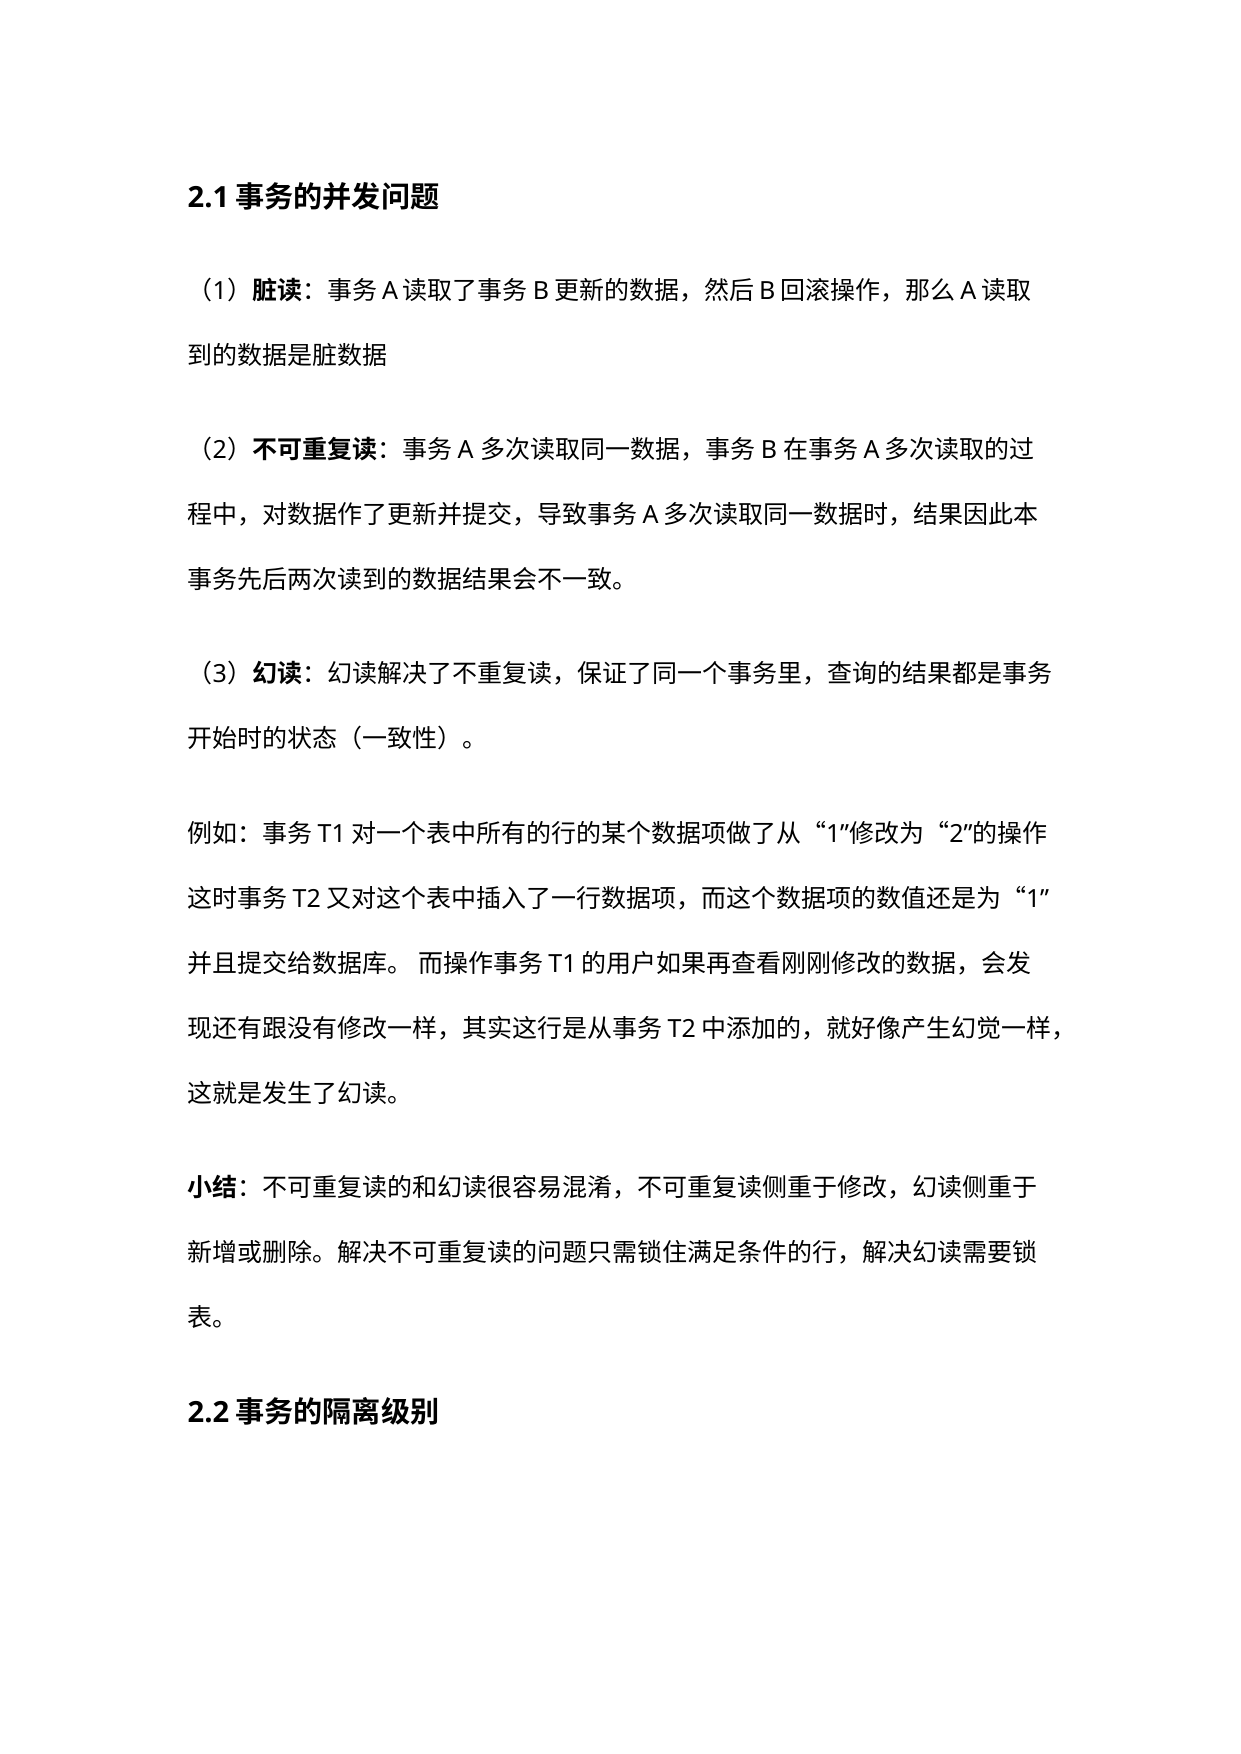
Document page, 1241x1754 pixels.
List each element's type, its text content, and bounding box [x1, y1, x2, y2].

text （2）不可重复读：事务 A 多次读取同一数据，事务 B 在事务A多次读取的过程中，对数据作了更新并提交，导致事务A多次读取同一数据时，结果因此本事务先后两次读到的数据结果会不一致。 [187, 415, 1053, 610]
text 例如：事务T1对一个表中所有的行的某个数据项做了从“1”修改为“2”的操作 这时事务T2又对这个表中插入了一行数据项，而这个数据项的数值还是为“1”并且提交给数据库。 而操作事务T1的用户如果再查看刚刚修改的数据，会发现还有跟没有修改一样，其实这行是从事务T2中添加的，就好像产生幻觉一样，这就是发生了幻读。 [187, 799, 1053, 1124]
text （1）脏读：事务A读取了事务B更新的数据，然后B回滚操作，那么A读取到的数据是脏数据 [187, 256, 1053, 386]
text 小结：不可重复读的和幻读很容易混淆，不可重复读侧重于修改，幻读侧重于新增或删除。解决不可重复读的问题只需锁住满足条件的行，解决幻读需要锁表。 [187, 1153, 1053, 1348]
text 2.1事务的并发问题 [187, 162, 1053, 227]
text （3）幻读：幻读解决了不重复读，保证了同一个事务里，查询的结果都是事务开始时的状态（一致性）。 [187, 639, 1053, 769]
text 2.2事务的隔离级别 [187, 1377, 1053, 1442]
